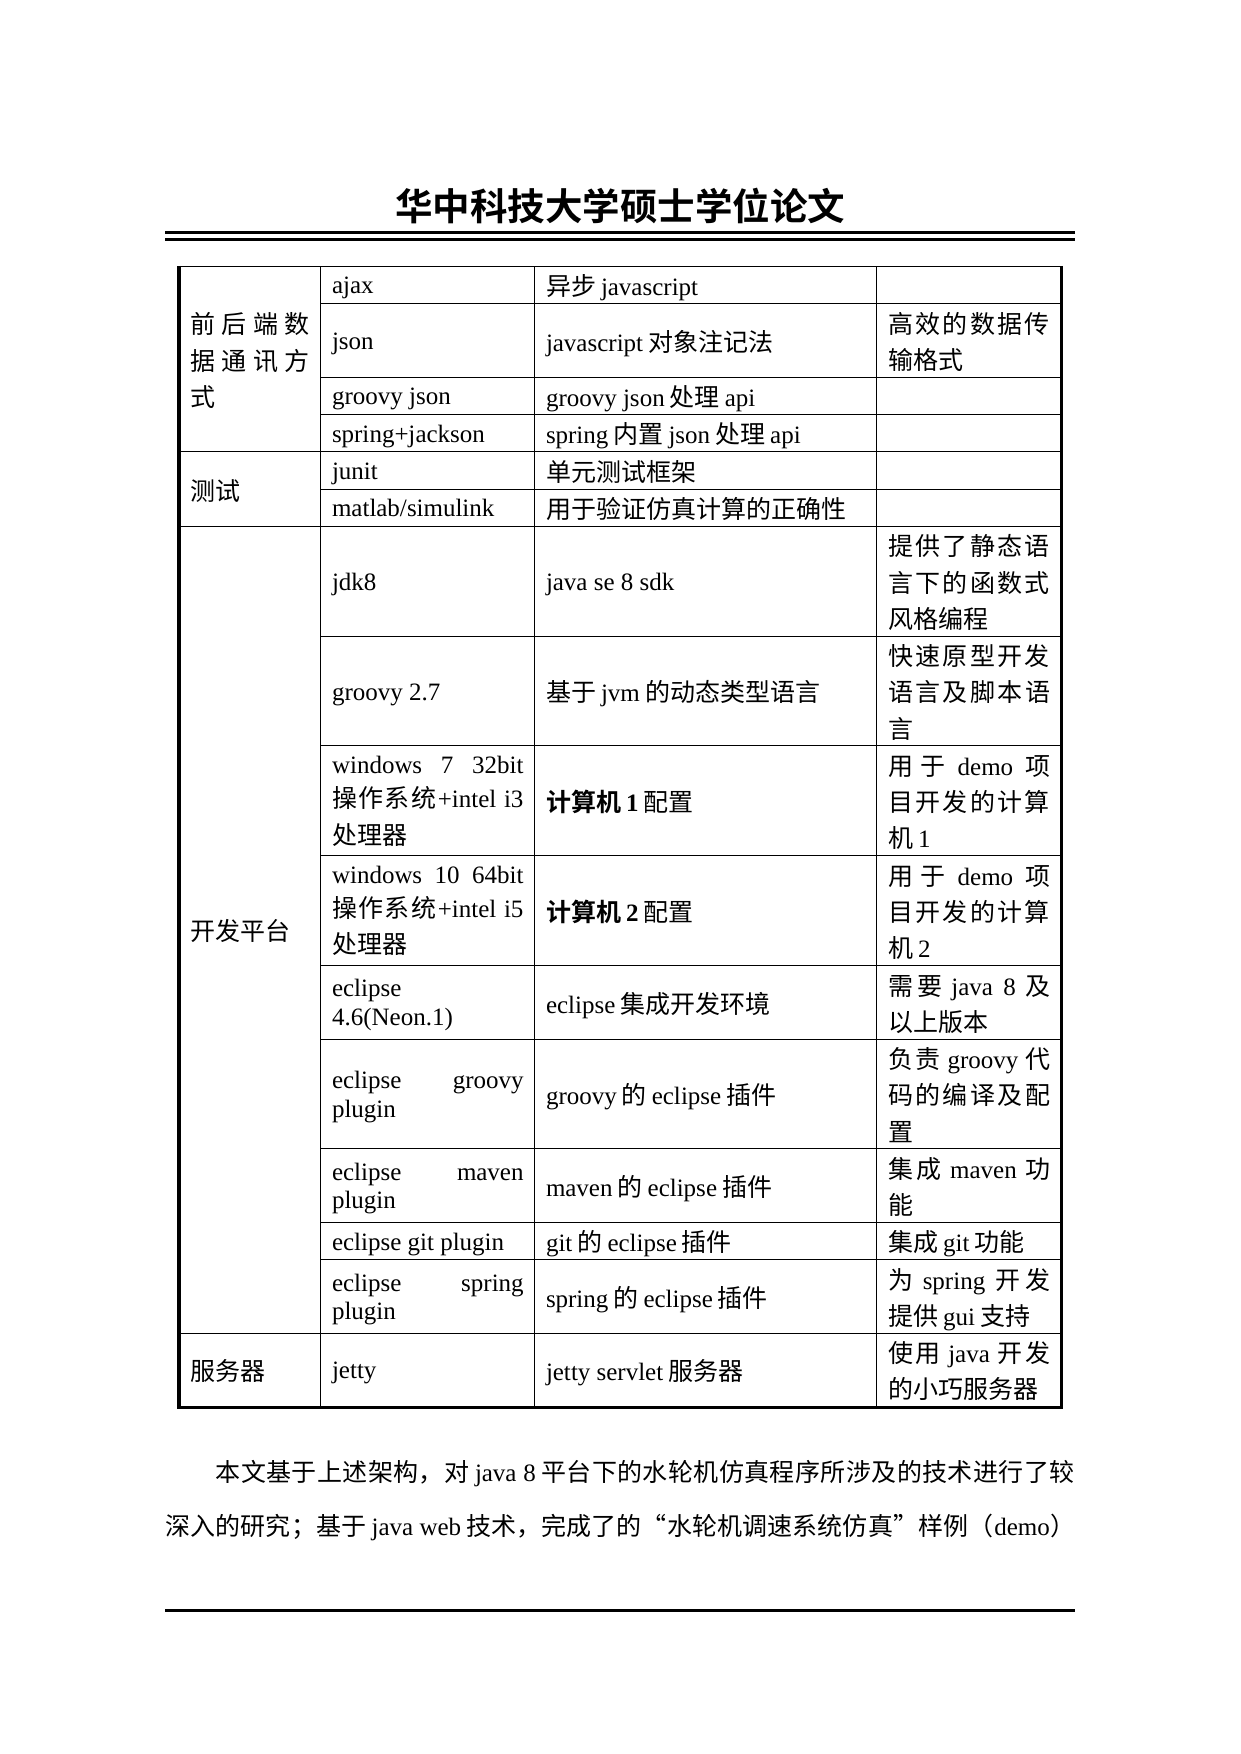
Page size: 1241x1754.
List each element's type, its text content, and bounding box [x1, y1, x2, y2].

table_cell [877, 267, 1060, 303]
table_cell 用于demo项目开发的计算机1 [877, 746, 1060, 855]
table_cell 高效的数据传输格式 [877, 304, 1060, 377]
text 本文基于上述架构，对java 8平台下的水轮机仿真程序所涉及的技术进行了较深入的研究；基于java web技术，完成了的“水轮机调速系统仿真”样例（demo）项目的研究、设计及开发，以下简称“demo项目”。 [165, 1452, 1075, 1543]
table_cell matlab/simulink [321, 490, 534, 526]
table_cell eclipse git plugin [321, 1223, 534, 1259]
table_cell 单元测试框架 [535, 452, 876, 488]
table_cell eclipse maven plugin [321, 1149, 534, 1222]
table_cell git的eclipse插件 [535, 1223, 876, 1259]
table_cell 用于demo项目开发的计算机2 [877, 856, 1060, 965]
table_cell spring+jackson [321, 415, 534, 451]
table_cell jetty [321, 1334, 534, 1406]
table_cell [877, 378, 1060, 414]
table_cell 开发平台 [181, 527, 320, 1333]
table_cell java se 8 sdk [535, 527, 876, 636]
table_cell 前后端数据通讯方式 [181, 267, 320, 451]
table_cell 计算机2配置 [535, 856, 876, 965]
table_cell [877, 490, 1060, 526]
table_cell jetty servlet服务器 [535, 1334, 876, 1406]
table_cell ajax [321, 267, 534, 303]
table_cell javascript对象注记法 [535, 304, 876, 377]
table_cell 需要java 8及以上版本 [877, 966, 1060, 1038]
table_cell [877, 415, 1060, 451]
table_cell 集成git功能 [877, 1223, 1060, 1259]
table_cell 使用java开发的小巧服务器 [877, 1334, 1060, 1406]
table_cell 基于jvm的动态类型语言 [535, 637, 876, 745]
table_cell jdk8 [321, 527, 534, 636]
table_cell json [321, 304, 534, 377]
table_cell junit [321, 452, 534, 488]
table_cell 异步javascript [535, 267, 876, 303]
table_cell 测试 [181, 452, 320, 526]
table_cell windows 10 64bit操作系统+intel i5处理器 [321, 856, 534, 965]
table_cell 提供了静态语言下的函数式风格编程 [877, 527, 1060, 636]
table_cell maven的eclipse插件 [535, 1149, 876, 1222]
table_cell 用于验证仿真计算的正确性 [535, 490, 876, 526]
table_cell groovy的eclipse插件 [535, 1040, 876, 1148]
table_cell groovy json [321, 378, 534, 414]
table_cell eclipse groovy plugin [321, 1040, 534, 1148]
table_cell spring的eclipse插件 [535, 1260, 876, 1333]
table_cell eclipse spring plugin [321, 1260, 534, 1333]
table_cell eclipse 4.6(Neon.1) [321, 966, 534, 1038]
table_cell 计算机1配置 [535, 746, 876, 855]
table_cell 负责groovy代码的编译及配置 [877, 1040, 1060, 1148]
table_cell windows 7 32bit操作系统+intel i3处理器 [321, 746, 534, 855]
table_cell groovy json处理api [535, 378, 876, 414]
table_cell 服务器 [181, 1334, 320, 1406]
table_cell 为spring开发提供gui支持 [877, 1260, 1060, 1333]
table_cell groovy 2.7 [321, 637, 534, 745]
table_cell spring内置json处理api [535, 415, 876, 451]
table_cell [877, 452, 1060, 488]
table_cell 快速原型开发语言及脚本语言 [877, 637, 1060, 745]
table_cell 集成maven功能 [877, 1149, 1060, 1222]
table_cell eclipse集成开发环境 [535, 966, 876, 1038]
